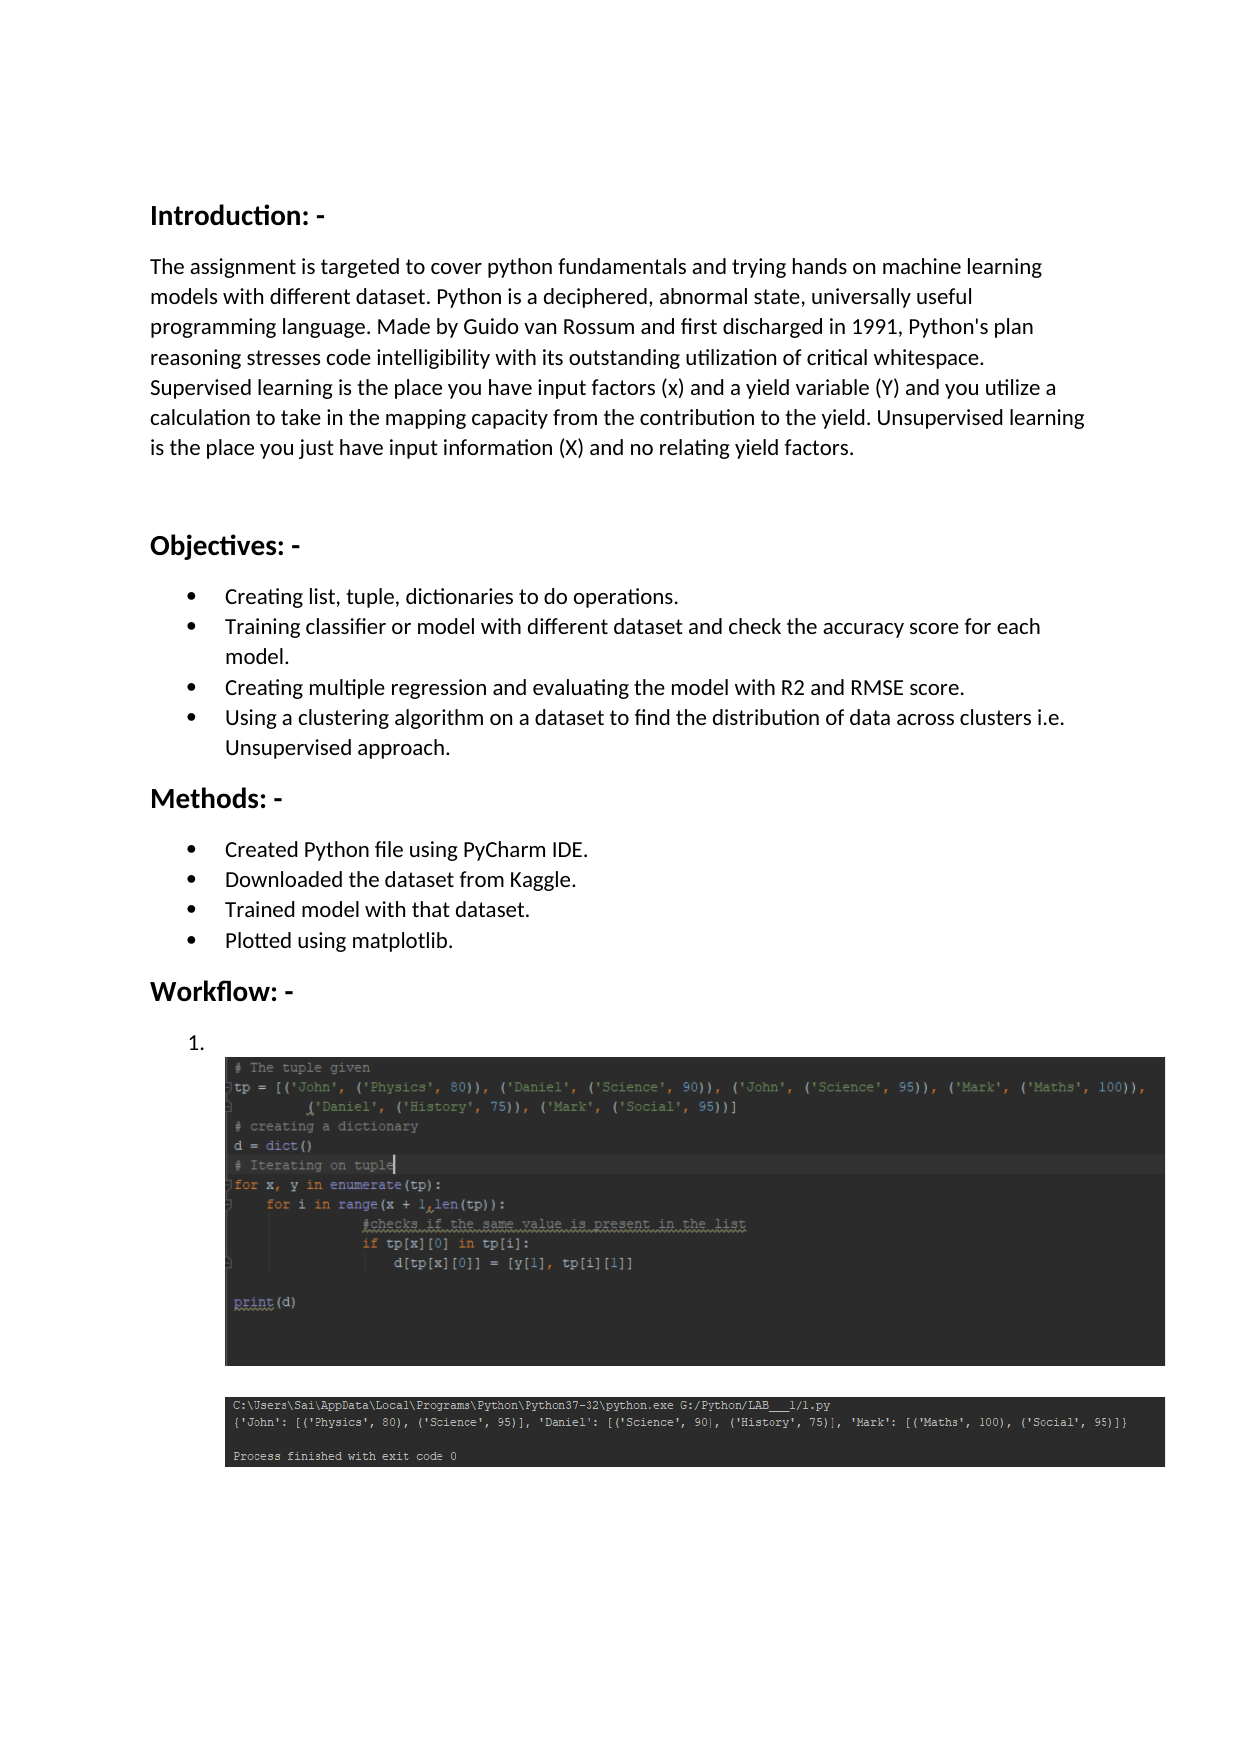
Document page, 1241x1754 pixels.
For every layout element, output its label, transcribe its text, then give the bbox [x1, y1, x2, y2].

list Training classifier or model with different dataset and check the accuracy score for each model. [187, 612, 1090, 671]
list Using a clustering algorithm on a dataset to find the distribution of data across clusters i.e. Unsupervised approach. [187, 703, 1090, 761]
list Plotted using matplotlib. [187, 926, 1090, 954]
list Created Python file using PyCharm IDE. [187, 835, 1090, 863]
picture [225, 1057, 1166, 1366]
text Objectives: - [150, 527, 1090, 563]
text Methods: - [150, 780, 1090, 816]
list Trained model with that dataset. [187, 896, 1090, 923]
text Workflow: - [150, 973, 1090, 1008]
list Creating multiple regression and evaluating the model with R2 and RMSE score. [187, 673, 1090, 701]
list Creating list, tuple, dictionaries to do operations. [187, 582, 1090, 610]
list Downloaded the dataset from Kaggle. [187, 865, 1090, 893]
text The assignment is targeted to cover python fundamentals and trying hands on machine learning models with different dataset. Python is a deciphered, abnormal state, universally useful programming language. Made by Guido van Rossum and first discharged in 1991, Python's plan reasoning stresses code intelligibility with its outstanding utilization of critical whitespace. Supervised learning is the place you have input factors (x) and a yield variable (Y) and you utilize a calculation to take in the mapping capacity from the contribution to the yield. Unsupervised learning is the place you just have input information (X) and no relating yield factors. [150, 252, 1090, 461]
text Introduction: - [150, 197, 1090, 232]
picture [225, 1397, 1166, 1467]
